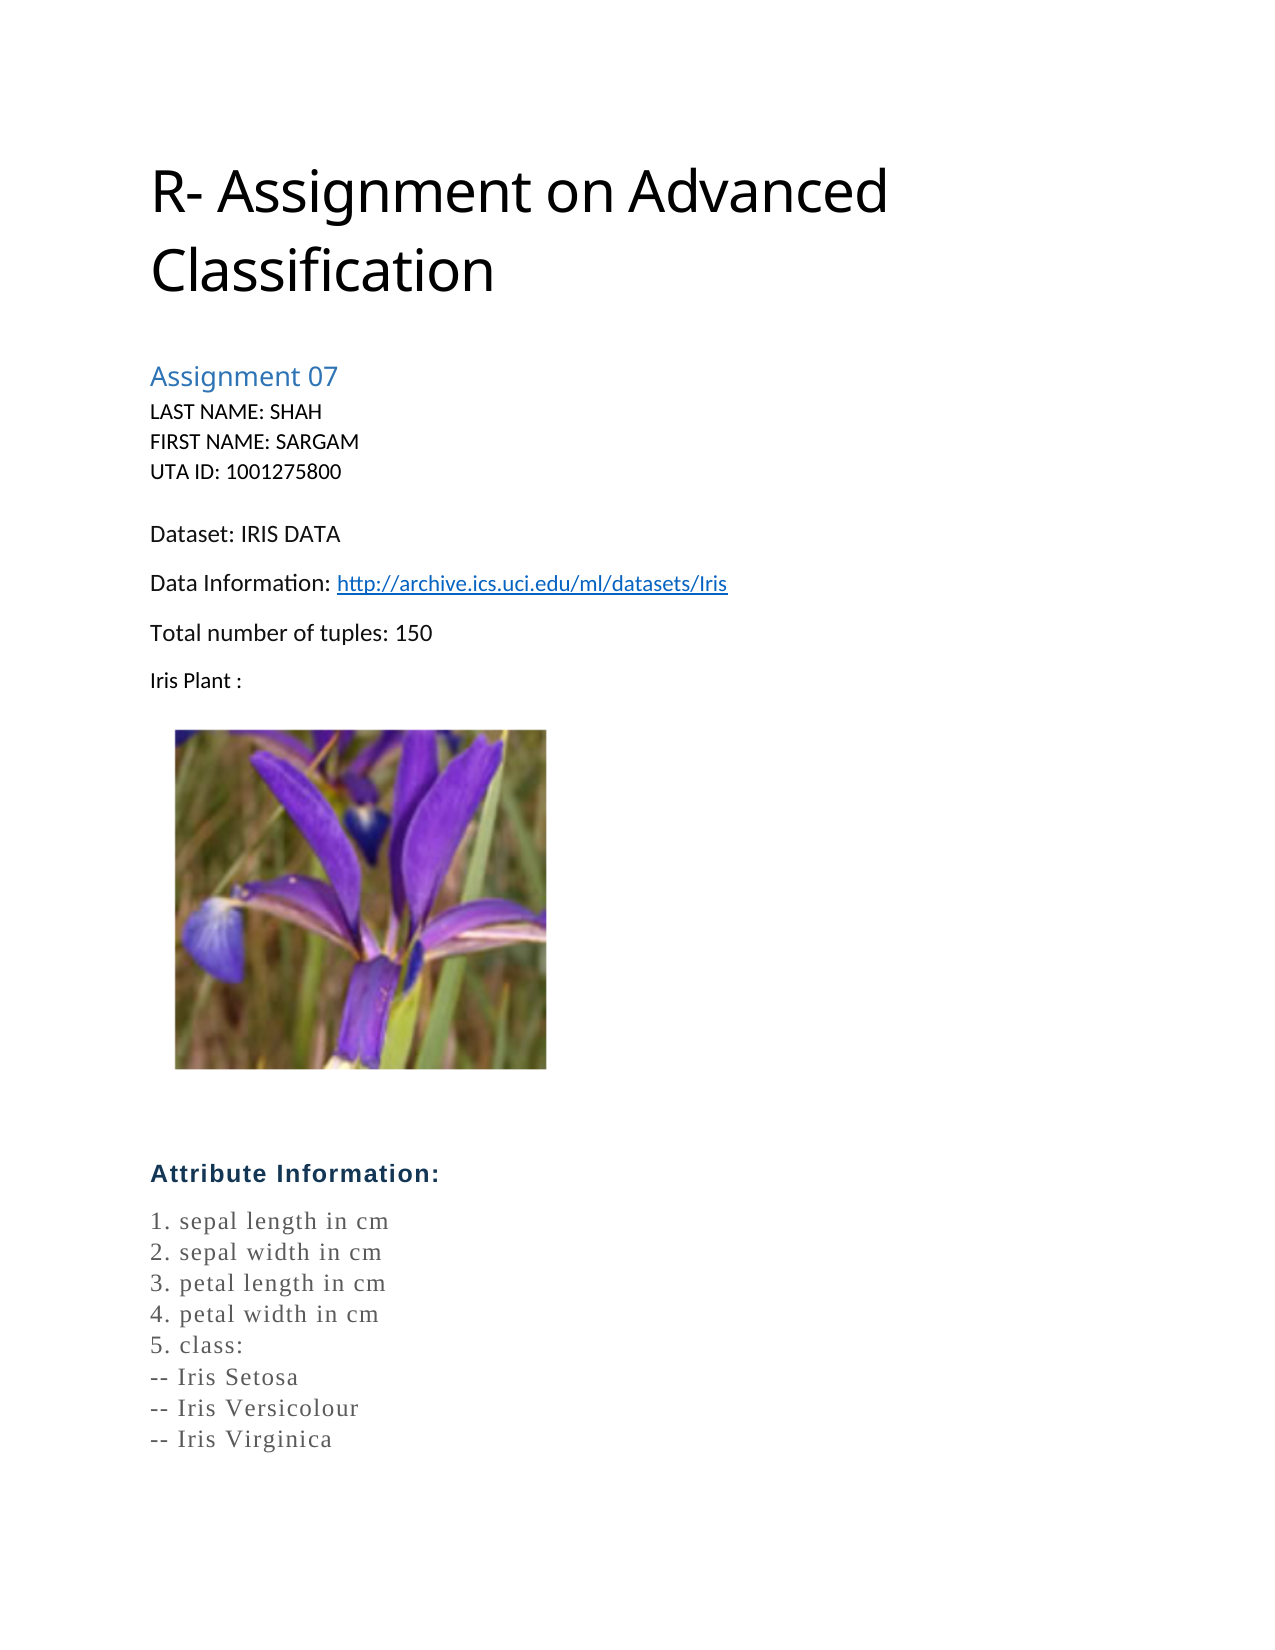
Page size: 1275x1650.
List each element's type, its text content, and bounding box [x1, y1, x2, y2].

subtitle 1. sepal length in cm 2. sepal width in cm 3. petal length in cm 4. petal width in cm 5. class: -- Iris Setosa -- Iris Versicolour -- Iris Virginica [150, 1206, 1125, 1452]
text Data Information: http://archive.ics.uci.edu/ml/datasets/Iris [150, 567, 1125, 598]
picture [155, 713, 570, 1093]
text FIRST NAME: SARGAM [150, 427, 1125, 455]
text Total number of tuples: 150 [150, 617, 1125, 647]
title R- Assignment on Advanced Classification [150, 150, 1125, 309]
text Iris Plant : [150, 666, 1125, 694]
subtitle Attribute Information: [150, 1159, 1125, 1187]
text UTA ID: 1001275800 [150, 457, 1125, 485]
subtitle Assignment 07 [150, 357, 1125, 394]
text Dataset: IRIS DATA [150, 518, 1125, 548]
text LAST NAME: SHAH [150, 397, 1125, 425]
